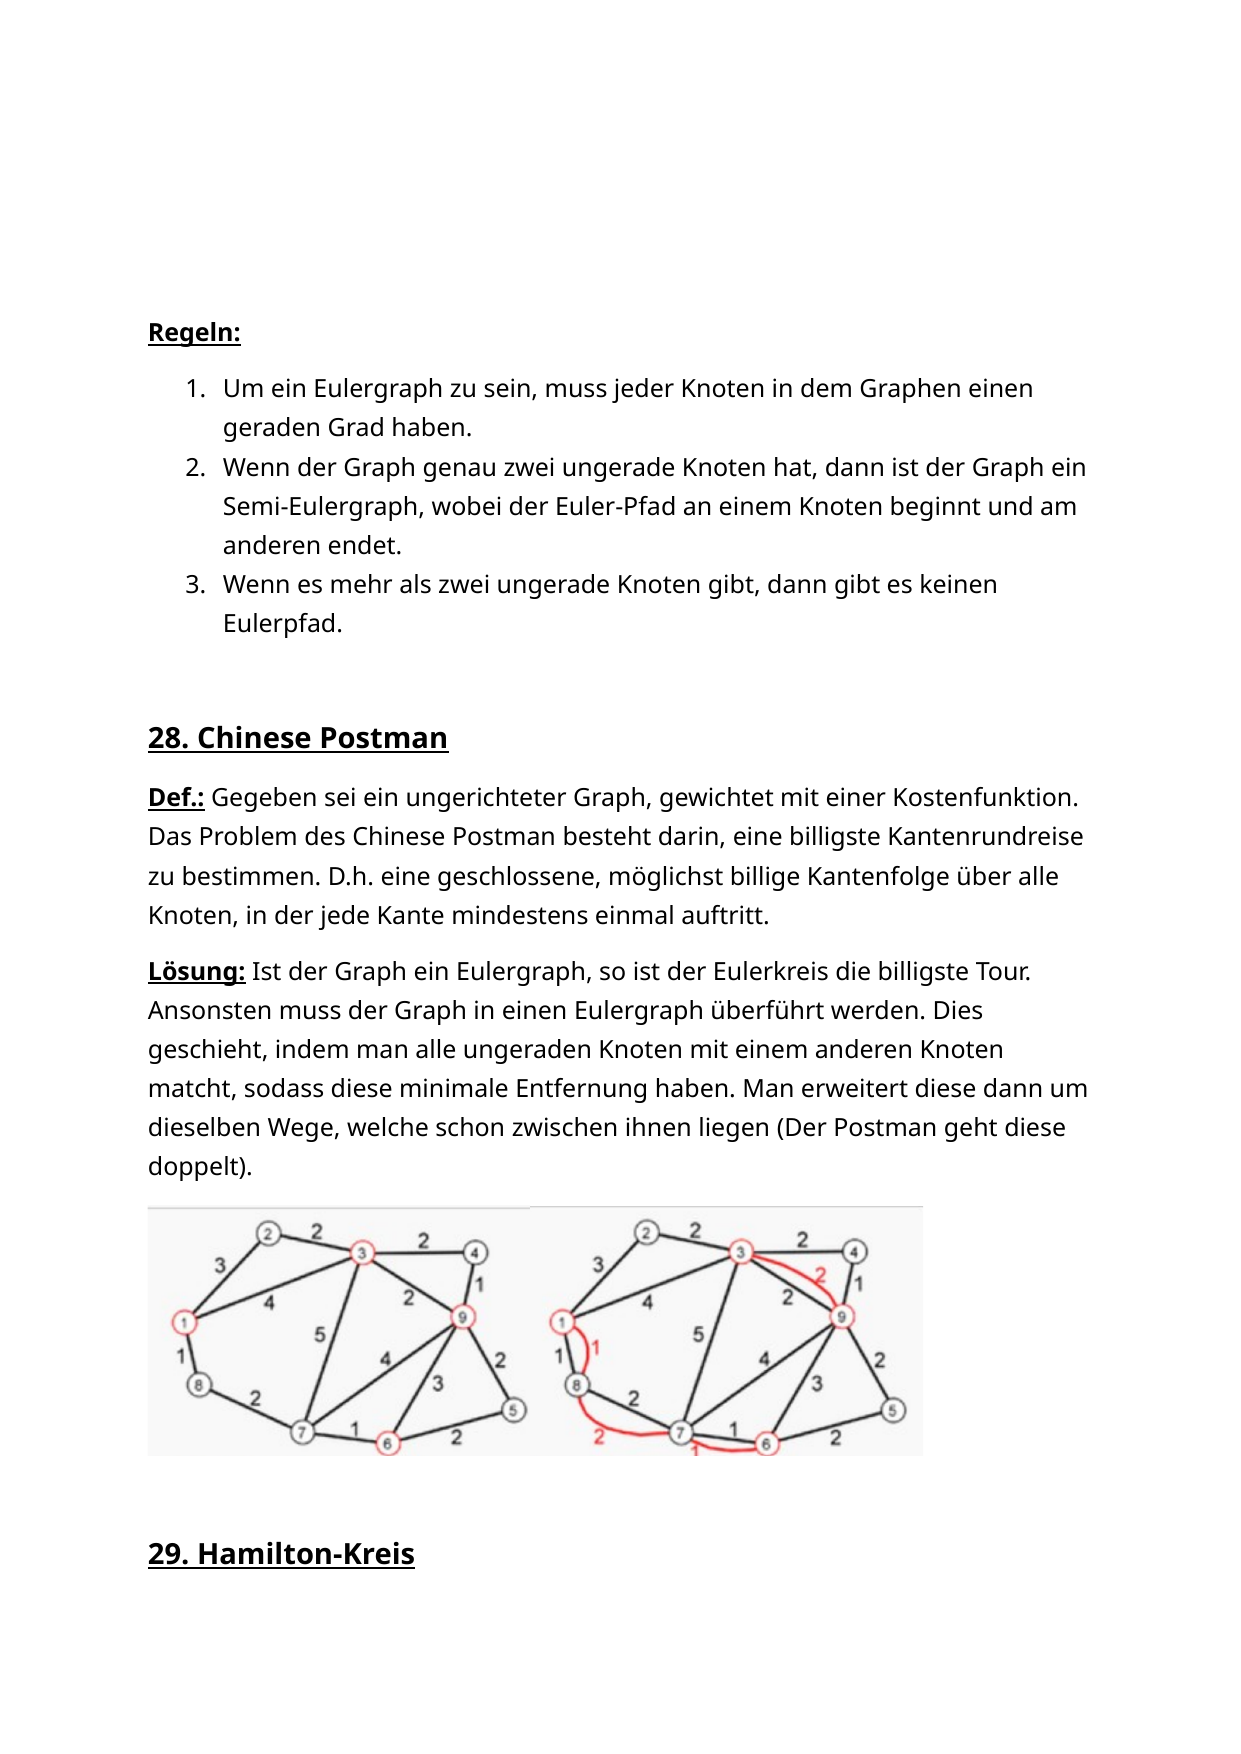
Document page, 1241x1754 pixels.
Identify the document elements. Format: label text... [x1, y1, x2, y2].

text Def.: Gegeben sei ein ungerichteter Graph, gewichtet mit einer Kostenfunktion. Das Problem des Chinese Postman besteht darin, eine billigste Kantenrundreise zu bestimmen. D.h. eine geschlossene, möglichst billige Kantenfolge über alle Knoten, in der jede Kante mindestens einmal auftritt. [148, 780, 1093, 931]
text 29. Hamilton-Kreis [148, 1533, 1093, 1573]
list Um ein Eulergraph zu sein, muss jeder Knoten in dem Graphen einen geraden Grad haben. [185, 371, 1093, 444]
text Regeln: [148, 315, 1093, 349]
list Wenn der Graph genau zwei ungerade Knoten hat, dann ist der Graph ein Semi-Eulergraph, wobei der Euler-Pfad an einem Knoten beginnt und am anderen endet. [185, 449, 1093, 562]
list Wenn es mehr als zwei ungerade Knoten gibt, dann gibt es keinen Eulerpfad. [185, 567, 1093, 640]
picture [147, 1205, 924, 1456]
text 28. Chinese Postman [148, 718, 1093, 757]
text Lösung: Ist der Graph ein Eulergraph, so ist der Eulerkreis die billigste Tour. Ansonsten muss der Graph in einen Eulergraph überführt werden. Dies geschieht, indem man alle ungeraden Knoten mit einem anderen Knoten matcht, sodass diese minimale Entfernung haben. Man erweitert diese dann um dieselben Wege, welche schon zwischen ihnen liegen (Der Postman geht diese doppelt). [148, 953, 1093, 1183]
